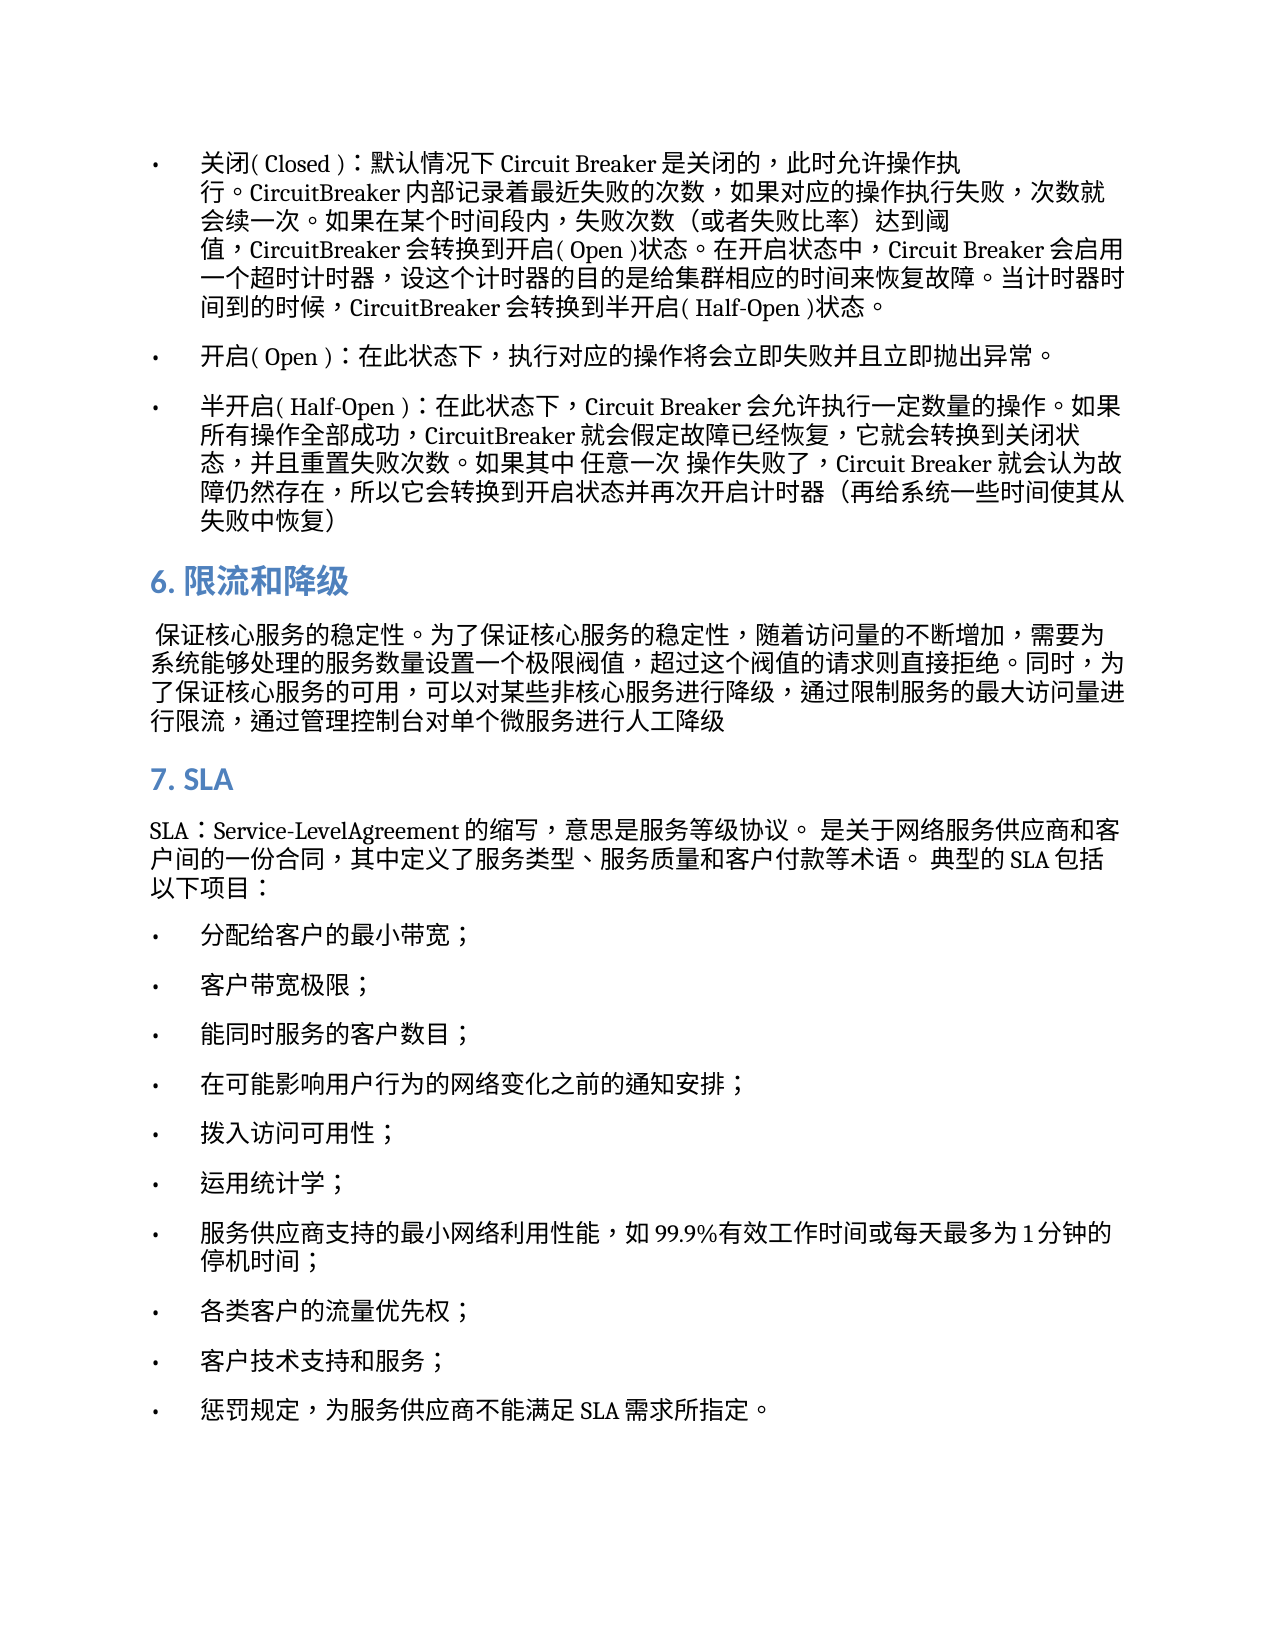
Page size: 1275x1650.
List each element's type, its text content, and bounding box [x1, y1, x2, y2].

text 保证核心服务的稳定性。为了保证核心服务的稳定性，随着访问量的不断增加，需要为系统能够处理的服务数量设置一个极限阀值，超过这个阀值的请求则直接拒绝。同时，为了保证核心服务的可用，可以对某些非核心服务进行降级，通过限制服务的最大访问量进行限流，通过管理控制台对单个微服务进行人工降级 [150, 622, 1125, 737]
list 惩罚规定，为服务供应商不能满足 SLA需求所指定。 [150, 1397, 1125, 1426]
list 能同时服务的客户数目； [150, 1021, 1125, 1050]
subtitle 7. SLA [150, 757, 1125, 798]
list 关闭( Closed )：默认情况下Circuit Breaker是关闭的，此时允许操作执行。CircuitBreaker内部记录着最近失败的次数，如果对应的操作执行失败，次数就会续一次。如果在某个时间段内，失败次数（或者失败比率）达到阈值，CircuitBreaker会转换到开启( Open )状态。在开启状态中，Circuit Breaker会启用一个超时计时器，设这个计时器的目的是给集群相应的时间来恢复故障。当计时器时间到的时候，CircuitBreaker会转换到半开启( Half-Open )状态。 [150, 150, 1125, 322]
list 在可能影响用户行为的网络变化之前的通知安排； [150, 1071, 1125, 1099]
list 服务供应商支持的最小网络利用性能，如99.9%有效工作时间或每天最多为1分钟的停机时间； [150, 1219, 1125, 1277]
list 客户带宽极限； [150, 972, 1125, 1000]
text SLA：Service-LevelAgreement的缩写，意思是服务等级协议。 是关于网络服务供应商和客户间的一份合同，其中定义了服务类型、服务质量和客户付款等术语。 典型的SLA包括以下项目： [150, 817, 1125, 903]
list 各类客户的流量优先权； [150, 1298, 1125, 1327]
list 运用统计学； [150, 1170, 1125, 1199]
list 半开启( Half-Open )：在此状态下，Circuit Breaker会允许执行一定数量的操作。如果所有操作全部成功，CircuitBreaker就会假定故障已经恢复，它就会转换到关闭状态，并且重置失败次数。如果其中 任意一次 操作失败了，Circuit Breaker就会认为故障仍然存在，所以它会转换到开启状态并再次开启计时器（再给系统一些时间使其从失败中恢复） [150, 393, 1125, 537]
list 开启( Open )：在此状态下，执行对应的操作将会立即失败并且立即抛出异常。 [150, 343, 1125, 372]
list 客户技术支持和服务； [150, 1347, 1125, 1376]
list 分配给客户的最小带宽； [150, 922, 1125, 951]
subtitle 6. 限流和降级 [150, 557, 1125, 603]
list 拨入访问可用性； [150, 1120, 1125, 1149]
